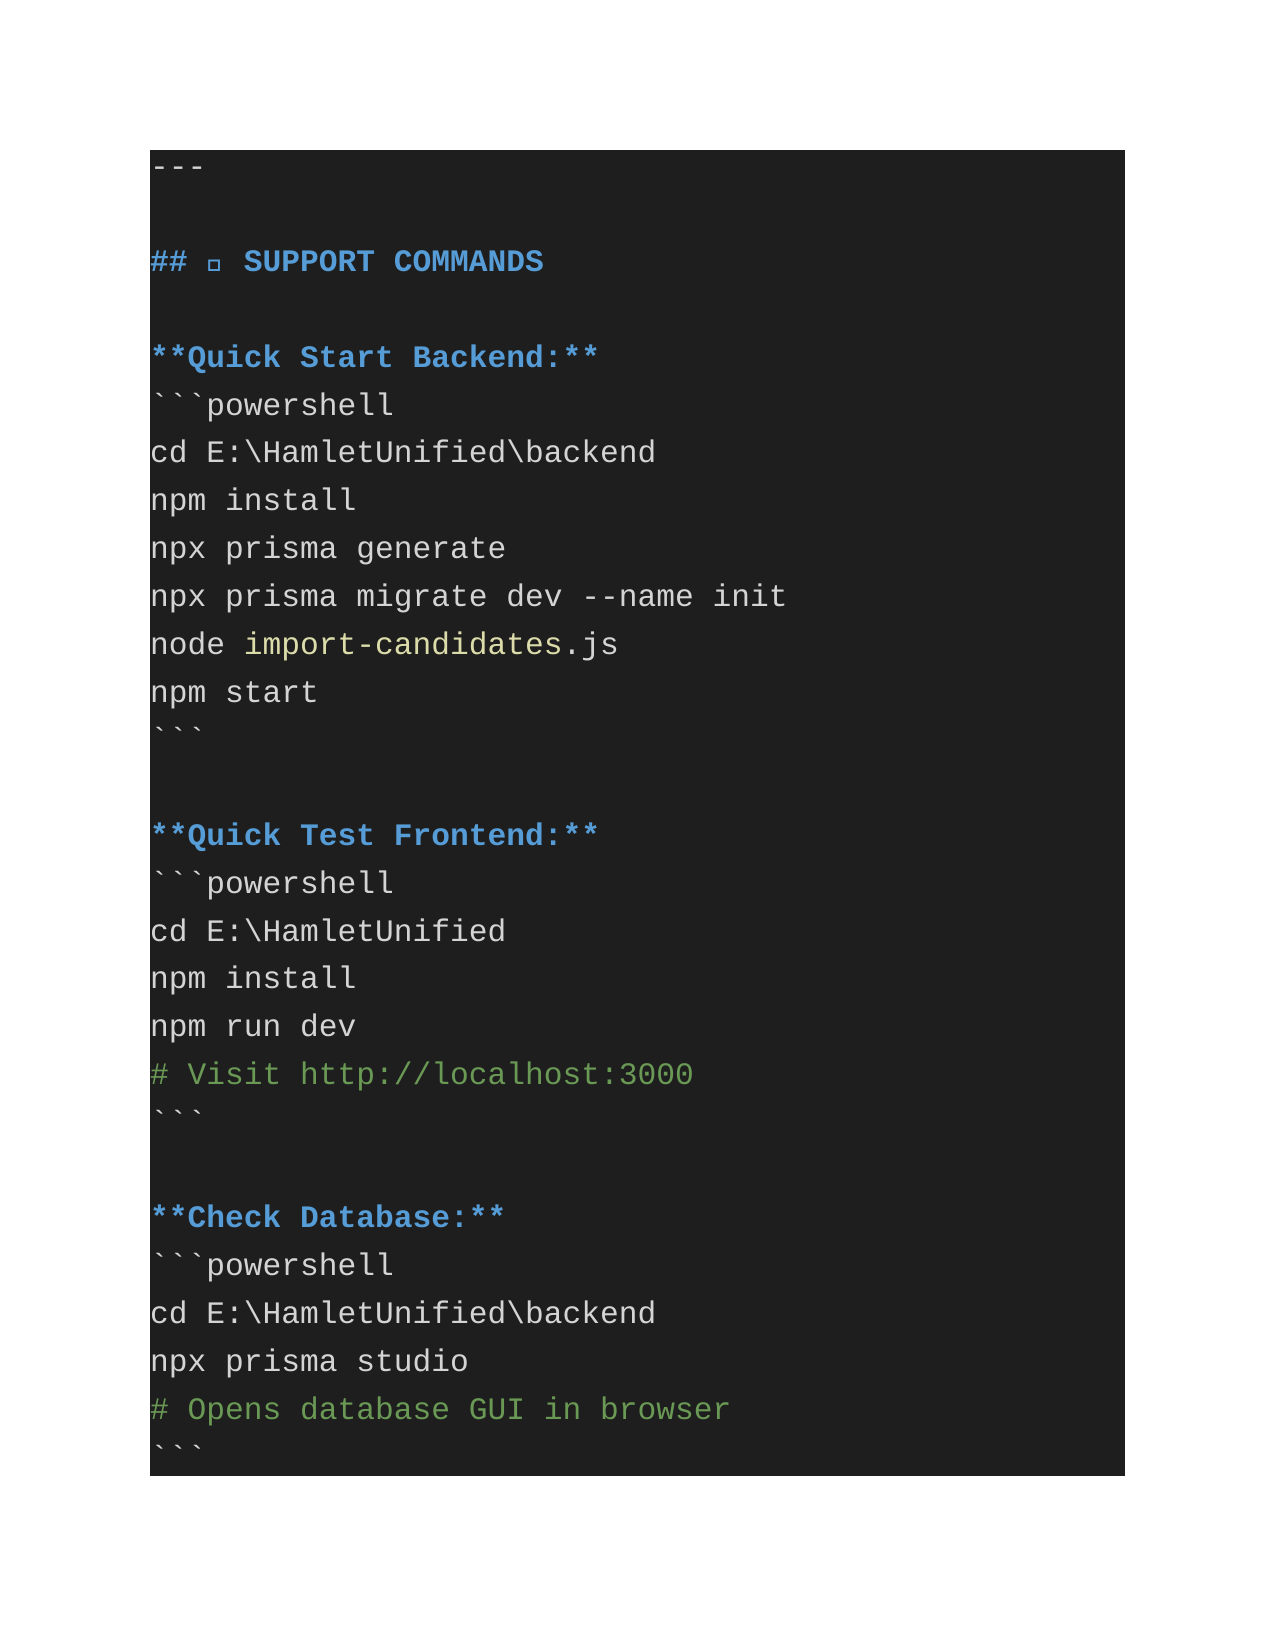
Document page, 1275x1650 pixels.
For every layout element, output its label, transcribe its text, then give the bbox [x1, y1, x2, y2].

text npm install [150, 963, 1125, 998]
text cd E:\HamletUnified\backend [150, 437, 1125, 472]
text npx prisma generate [150, 532, 1125, 568]
text ```powershell [150, 867, 1125, 903]
text **Check Database:** [150, 1202, 1125, 1237]
text node import-candidates.js [150, 628, 1125, 663]
text npx prisma studio [150, 1345, 1125, 1381]
text ```powershell [150, 1250, 1125, 1285]
text cd E:\HamletUnified\backend [150, 1297, 1125, 1333]
text ```powershell [150, 389, 1125, 424]
text npm start [150, 676, 1125, 711]
text npm run dev [150, 1011, 1125, 1046]
text ## 📞 SUPPORT COMMANDS [150, 246, 1125, 281]
text **Quick Start Backend:** [150, 341, 1125, 377]
text ``` [150, 1106, 1125, 1142]
text npm install [150, 485, 1125, 520]
text npx prisma migrate dev --name init [150, 580, 1125, 616]
text cd E:\HamletUnified [150, 915, 1125, 950]
text # Visit http://localhost:3000 [150, 1058, 1125, 1094]
text ``` [150, 724, 1125, 759]
text **Quick Test Frontend:** [150, 819, 1125, 855]
text --- [150, 150, 1125, 185]
text ``` [150, 1441, 1125, 1476]
text # Opens database GUI in browser [150, 1393, 1125, 1428]
